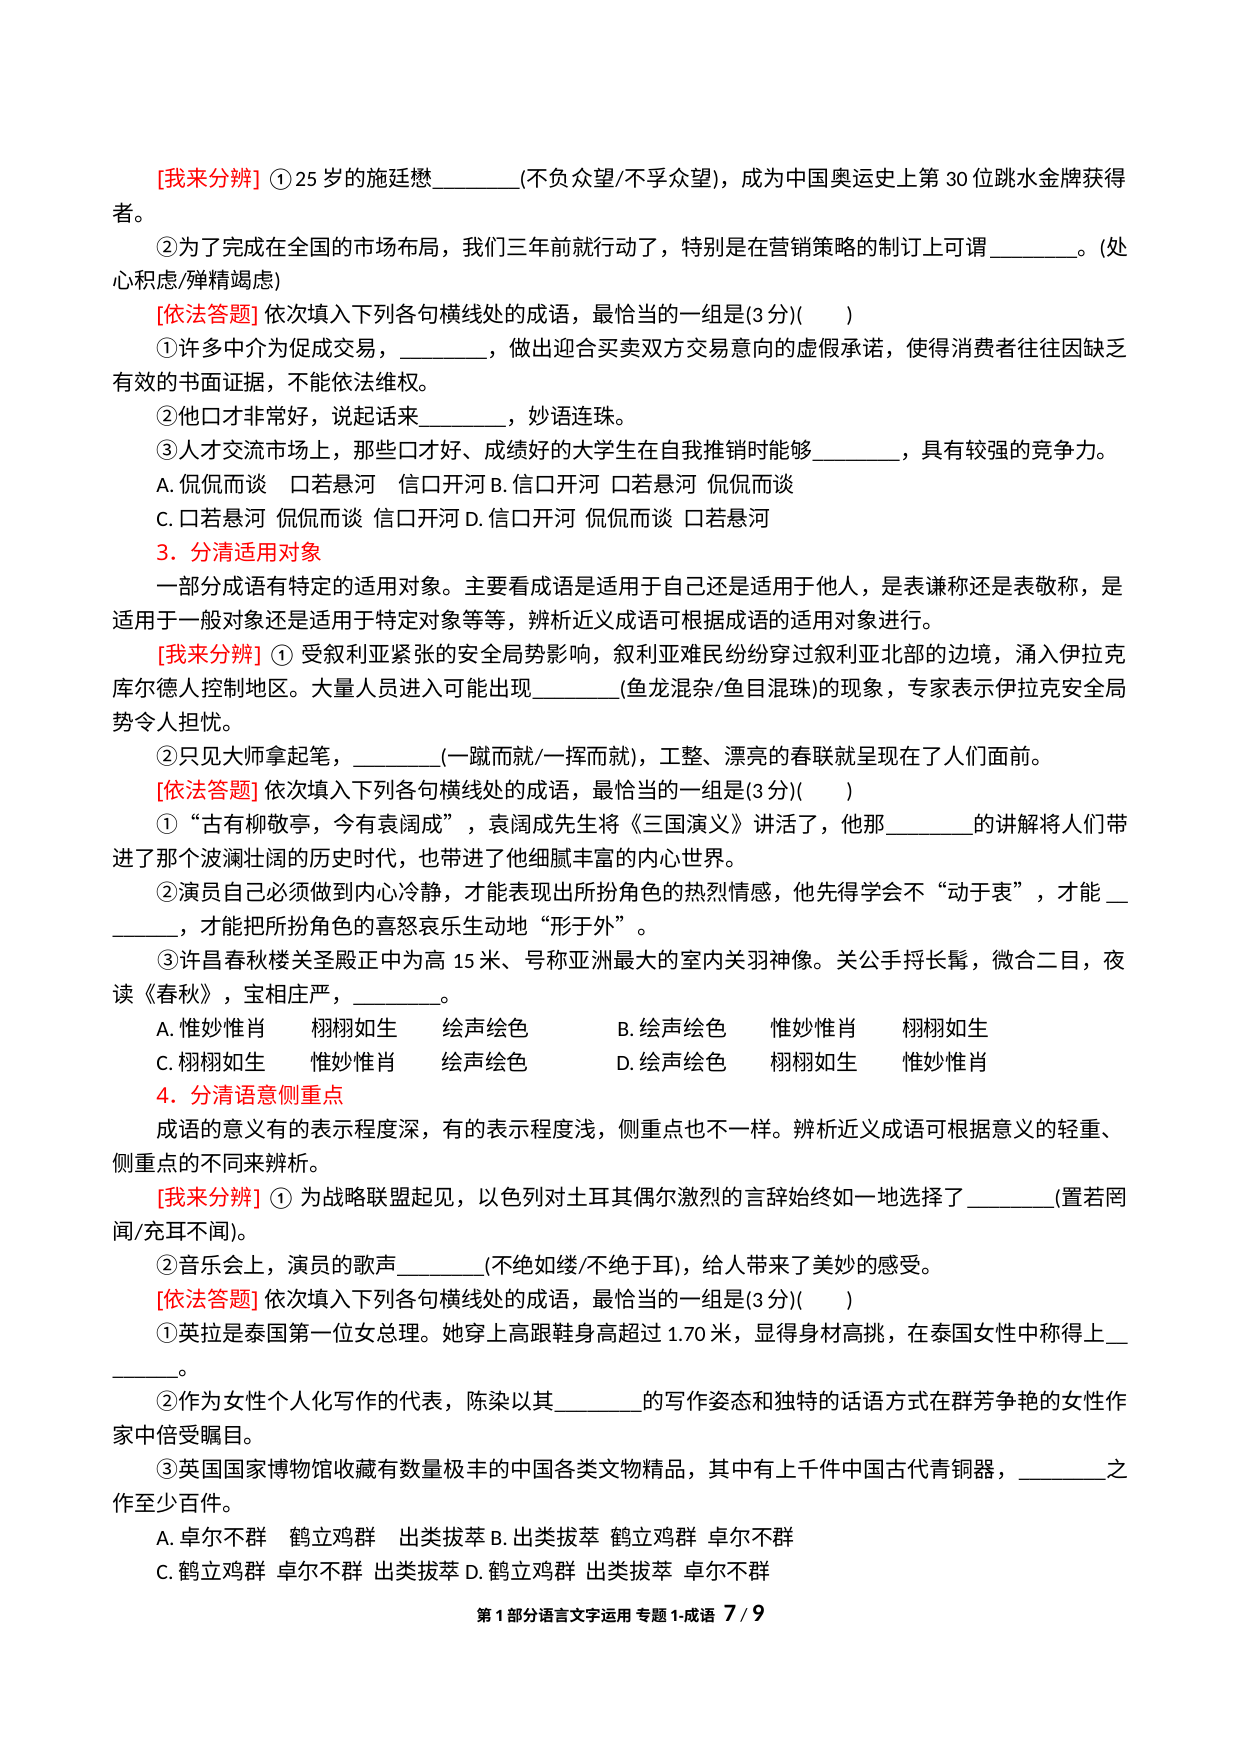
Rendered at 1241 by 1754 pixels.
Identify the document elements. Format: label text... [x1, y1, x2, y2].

text ②演员自己必须做到内心冷静，才能表现出所扮角色的热烈情感，他先得学会不“动于衷”，才能________，才能把所扮角色的喜怒哀乐生动地“形于外”。 [112, 873, 1128, 941]
text [我来分辨] ①25岁的施廷懋________(不负众望/不孚众望)，成为中国奥运史上第30位跳水金牌获得者。 [112, 160, 1128, 228]
text C. 栩栩如生 惟妙惟肖 绘声绘色 D. 绘声绘色 栩栩如生 惟妙惟肖 [112, 1043, 1128, 1077]
text A. 惟妙惟肖 栩栩如生 绘声绘色 B. 绘声绘色 惟妙惟肖 栩栩如生 [112, 1009, 1128, 1043]
text ②只见大师拿起笔，________(一蹴而就/一挥而就)，工整、漂亮的春联就呈现在了人们面前。 [112, 738, 1128, 772]
text 4．分清语意侧重点 [112, 1077, 1128, 1111]
text 3．分清适用对象 [112, 534, 1128, 568]
text [依法答题] 依次填入下列各句横线处的成语，最恰当的一组是(3分)( ) [112, 772, 1128, 806]
text C. 鹤立鸡群 卓尔不群 出类拔萃D. 鹤立鸡群 出类拔萃 卓尔不群 [112, 1553, 1128, 1587]
text [依法答题] 依次填入下列各句横线处的成语，最恰当的一组是(3分)( ) [112, 1281, 1128, 1315]
text ②为了完成在全国的市场布局，我们三年前就行动了，特别是在营销策略的制订上可谓________。(处心积虑/殚精竭虑) [112, 228, 1128, 296]
text ③许昌春秋楼关圣殿正中为高15米、号称亚洲最大的室内关羽神像。关公手捋长髯，微合二目，夜读《春秋》，宝相庄严，________。 [112, 941, 1128, 1009]
text ②作为女性个人化写作的代表，陈染以其________的写作姿态和独特的话语方式在群芳争艳的女性作家中倍受瞩目。 [112, 1383, 1128, 1451]
text ③英国国家博物馆收藏有数量极丰的中国各类文物精品，其中有上千件中国古代青铜器，________之作至少百件。 [112, 1451, 1128, 1519]
text ①“古有柳敬亭，今有袁阔成”，袁阔成先生将《三国演义》讲活了，他那________的讲解将人们带进了那个波澜壮阔的历史时代，也带进了他细腻丰富的内心世界。 [112, 806, 1128, 873]
text ①许多中介为促成交易，________，做出迎合买卖双方交易意向的虚假承诺，使得消费者往往因缺乏有效的书面证据，不能依法维权。 [112, 330, 1128, 398]
text ①英拉是泰国第一位女总理。她穿上高跟鞋身高超过1.70米，显得身材高挑，在泰国女性中称得上________。 [112, 1315, 1128, 1383]
text A. 侃侃而谈 口若悬河 信口开河B. 信口开河 口若悬河 侃侃而谈 [112, 466, 1128, 500]
text 成语的意义有的表示程度深，有的表示程度浅，侧重点也不一样。辨析近义成语可根据意义的轻重、侧重点的不同来辨析。 [112, 1111, 1128, 1179]
text 一部分成语有特定的适用对象。主要看成语是适用于自己还是适用于他人，是表谦称还是表敬称，是适用于一般对象还是适用于特定对象等等，辨析近义成语可根据成语的适用对象进行。 [112, 568, 1128, 636]
text ②他口才非常好，说起话来________，妙语连珠。 [112, 398, 1128, 432]
text [我来分辨] ①为战略联盟起见，以色列对土耳其偶尔激烈的言辞始终如一地选择了________(置若罔闻/充耳不闻)。 [112, 1179, 1128, 1247]
text [依法答题] 依次填入下列各句横线处的成语，最恰当的一组是(3分)( ) [112, 296, 1128, 330]
text ②音乐会上，演员的歌声________(不绝如缕/不绝于耳)，给人带来了美妙的感受。 [112, 1247, 1128, 1281]
text [我来分辨] ①受叙利亚紧张的安全局势影响，叙利亚难民纷纷穿过叙利亚北部的边境，涌入伊拉克库尔德人控制地区。大量人员进入可能出现________(鱼龙混杂/鱼目混珠)的现象，专家表示伊拉克安全局势令人担忧。 [112, 636, 1128, 738]
text ③人才交流市场上，那些口才好、成绩好的大学生在自我推销时能够________，具有较强的竞争力。 [112, 432, 1128, 466]
text C. 口若悬河 侃侃而谈 信口开河D. 信口开河 侃侃而谈 口若悬河 [112, 500, 1128, 534]
text A. 卓尔不群 鹤立鸡群 出类拔萃B. 出类拔萃 鹤立鸡群 卓尔不群 [112, 1519, 1128, 1553]
